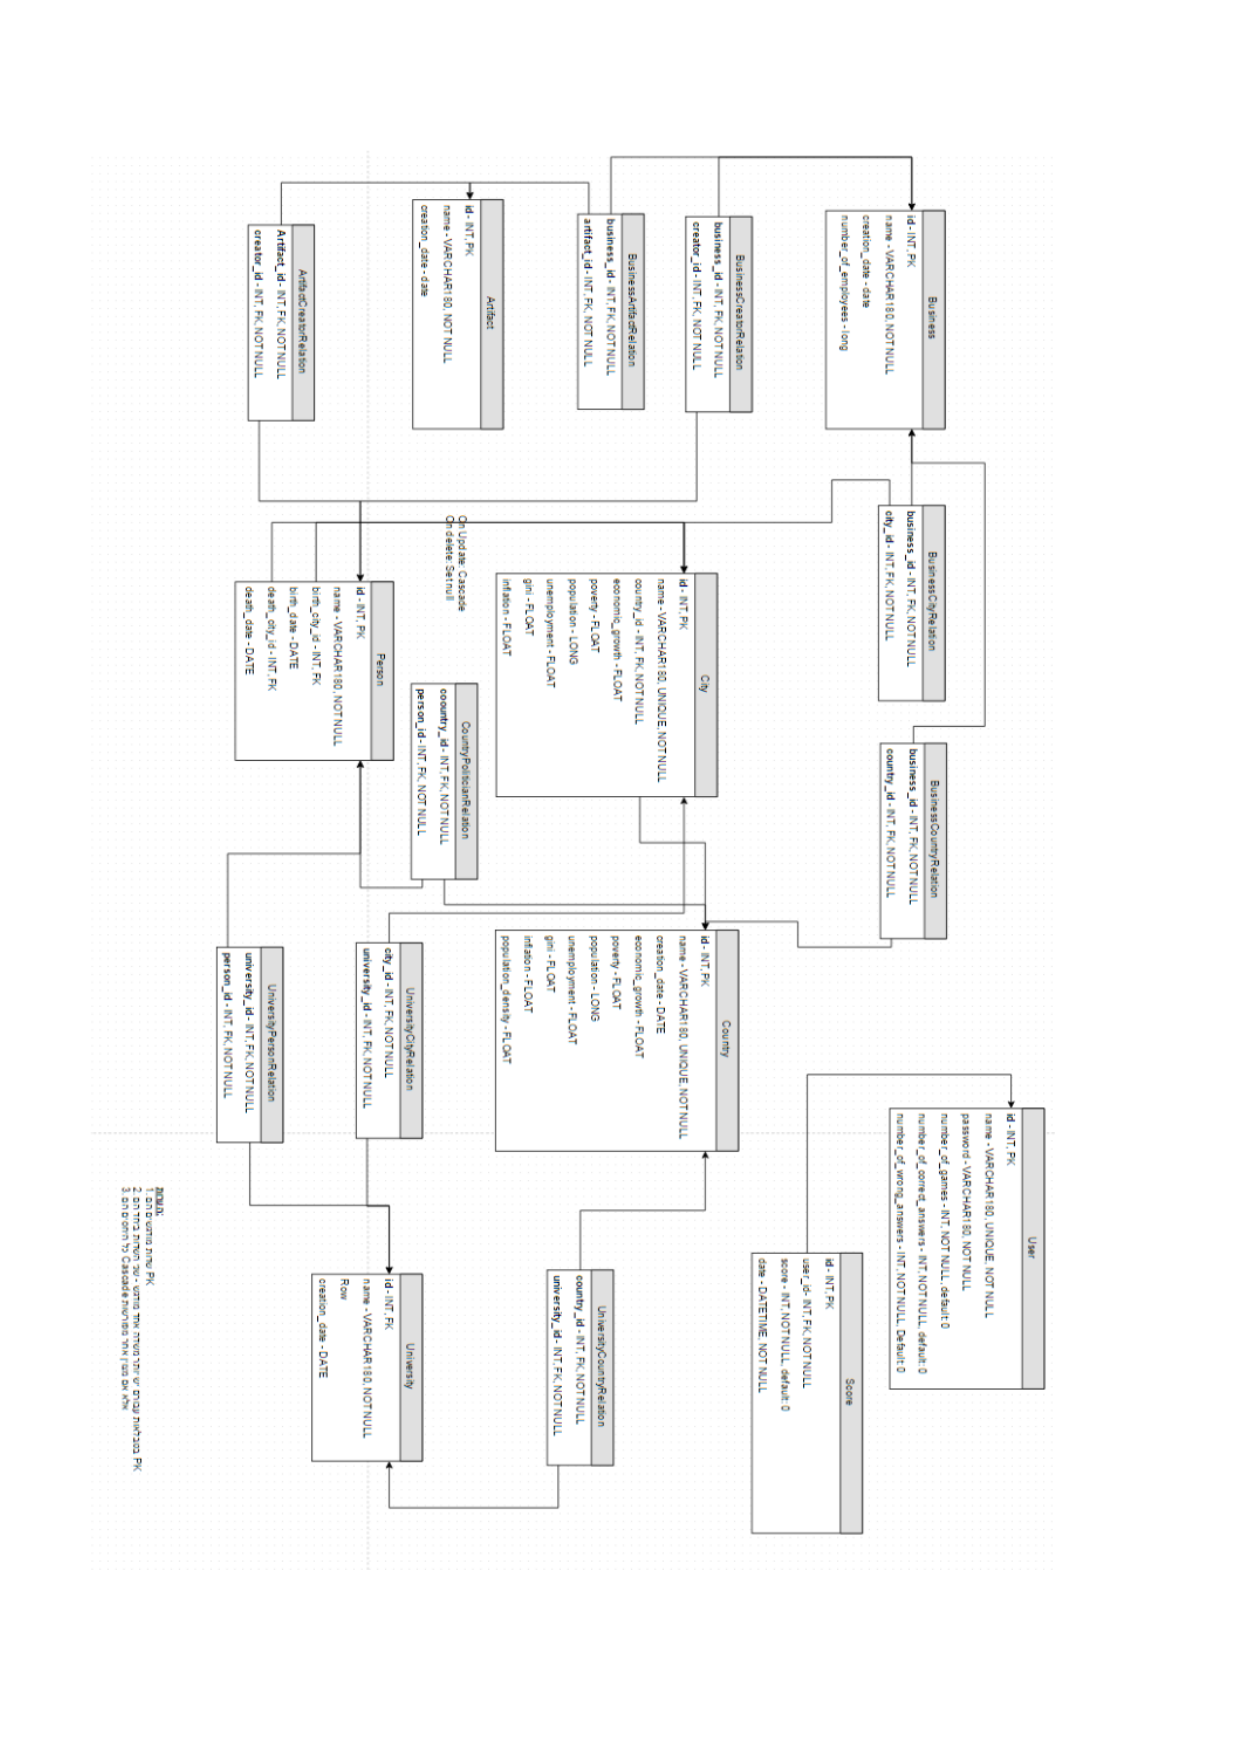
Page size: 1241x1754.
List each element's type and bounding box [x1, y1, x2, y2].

picture [92, 152, 1055, 1570]
